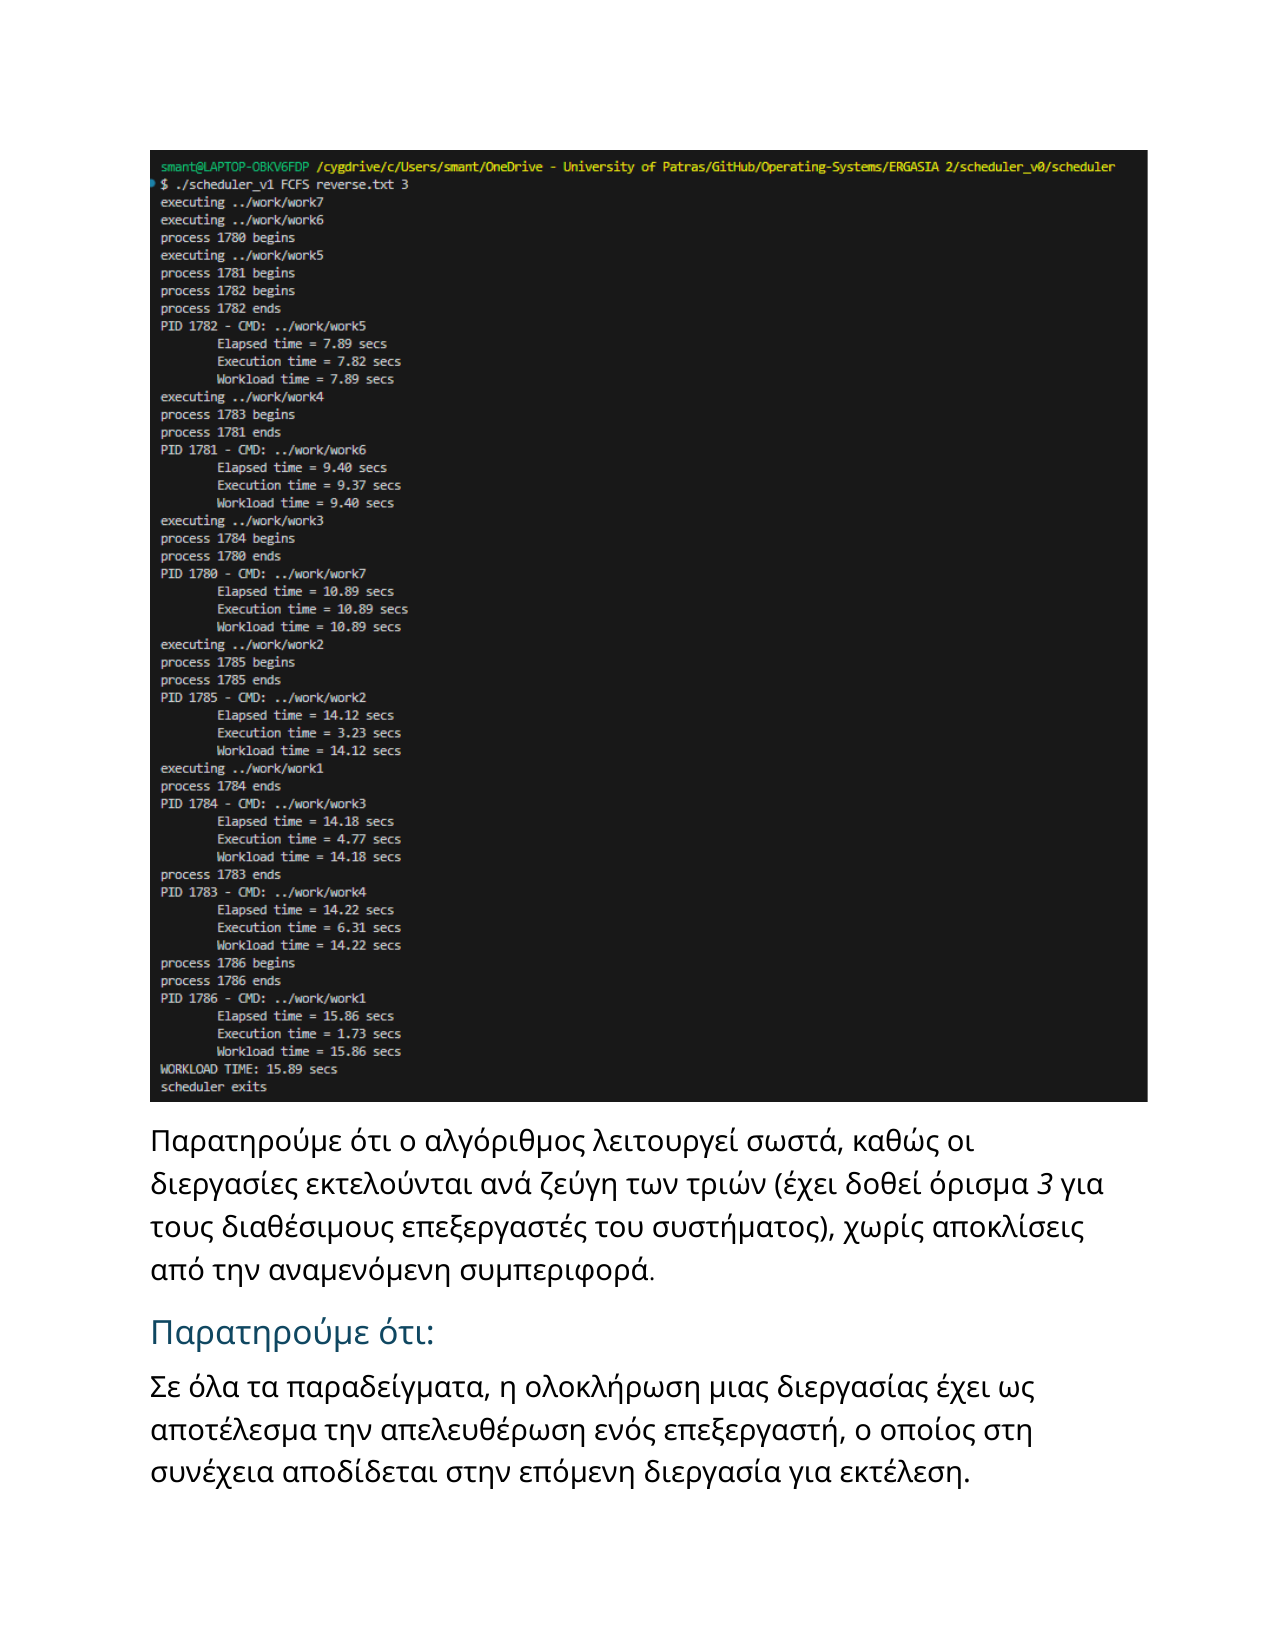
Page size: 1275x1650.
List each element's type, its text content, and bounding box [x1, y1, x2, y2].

subtitle Παρατηρούμε ότι: [150, 1309, 1125, 1354]
text Παρατηρούμε ότι ο αλγόριθμος λειτουργεί σωστά, καθώς οι διεργασίες εκτελούνται ανά ζεύγη των τριών (έχει δοθεί όρισμα 3 για τους διαθέσιμους επεξεργαστές του συστήματος), χωρίς αποκλίσεις από την αναμενόμενη συμπεριφορά. [150, 1121, 1125, 1289]
text Σε όλα τα παραδείγματα, η ολοκλήρωση μιας διεργασίας έχει ως αποτέλεσμα την απελευθέρωση ενός επεξεργαστή, ο οποίος στη συνέχεια αποδίδεται στην επόμενη διεργασία για εκτέλεση. [150, 1366, 1125, 1491]
picture [150, 150, 1148, 1102]
